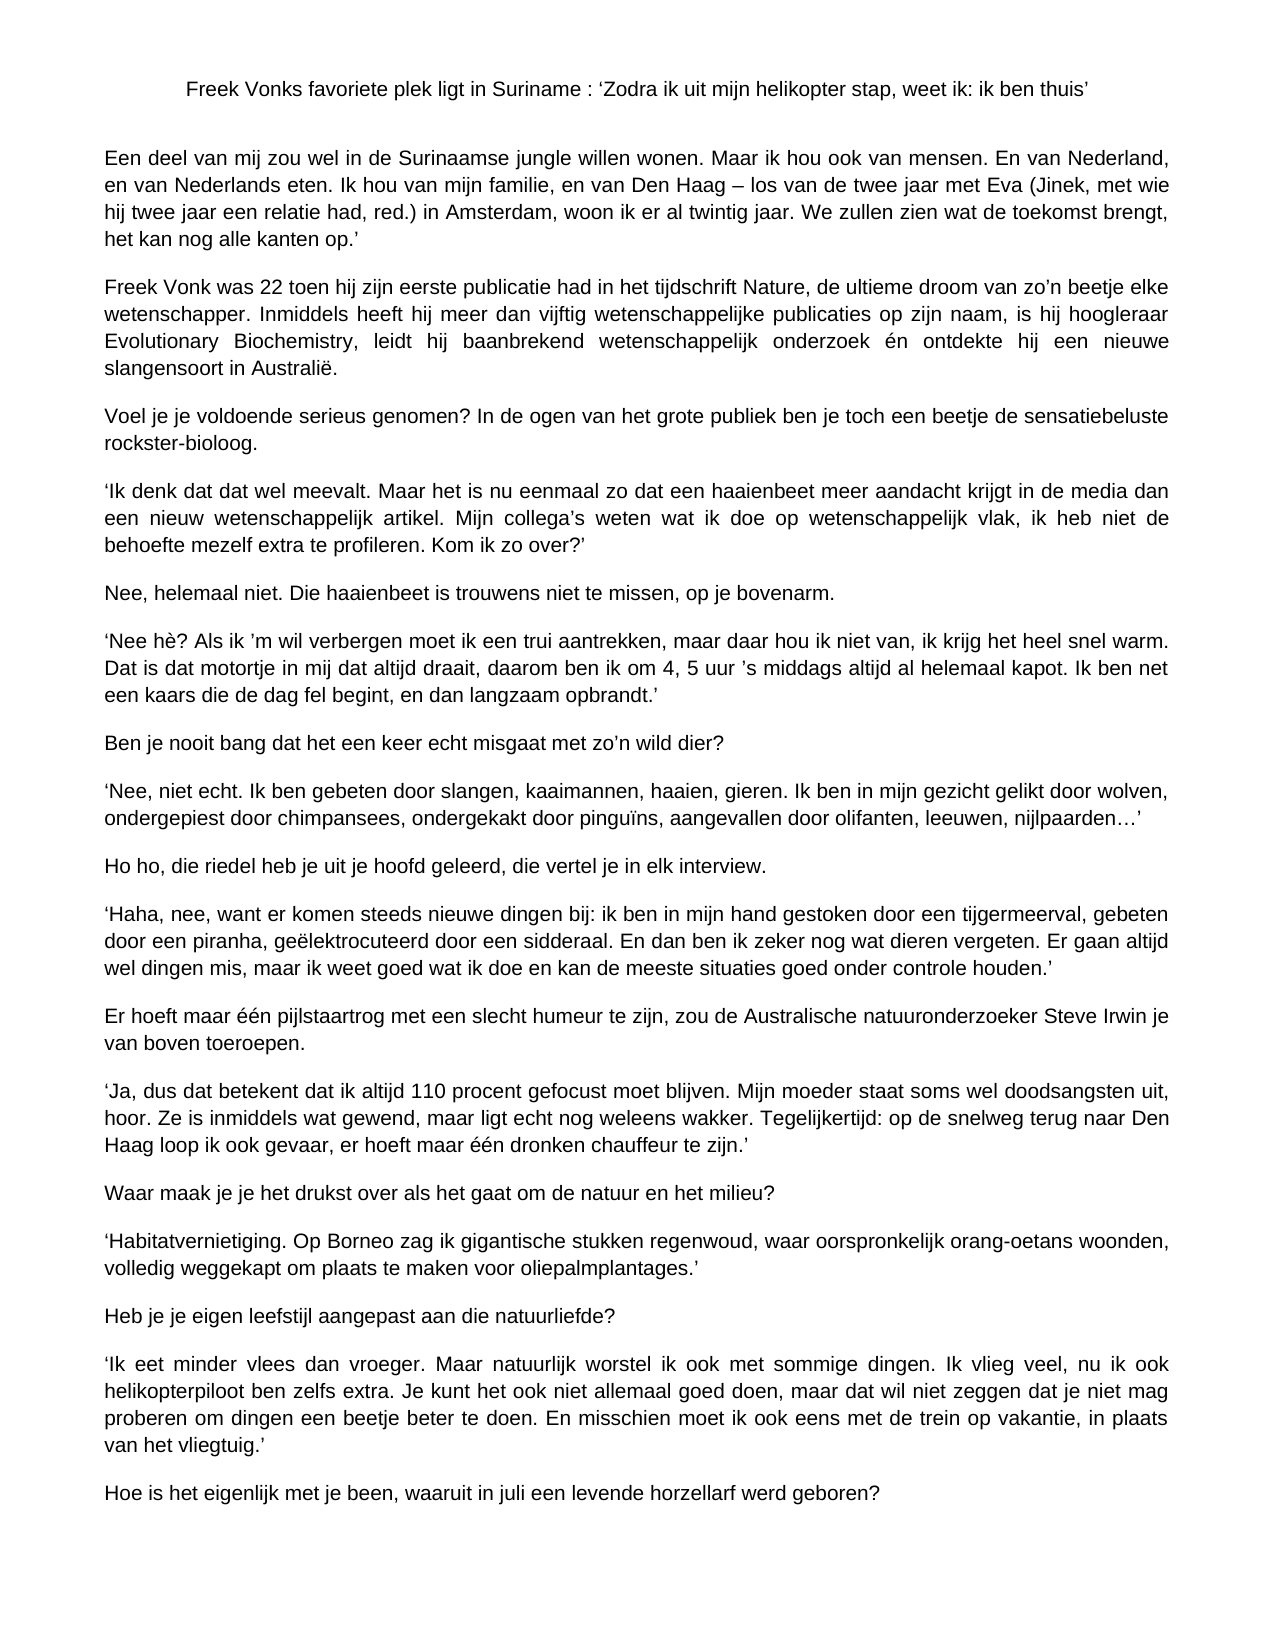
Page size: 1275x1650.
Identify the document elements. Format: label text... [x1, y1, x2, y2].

text Ben je nooit bang dat het een keer echt misgaat met zo’n wild dier? [104, 728, 1171, 755]
text Hoe is het eigenlijk met je been, waaruit in juli een levende horzellarf werd geboren? [104, 1478, 1171, 1505]
text Voel je je voldoende serieus genomen? In de ogen van het grote publiek ben je toch een beetje de sensatiebeluste rockster-bioloog. [104, 401, 1171, 455]
text Er hoeft maar één pijlstaartrog met een slecht humeur te zijn, zou de Australische natuuronderzoeker Steve Irwin je van boven toeroepen. [104, 1001, 1171, 1055]
text ‘Ik eet minder vlees dan vroeger. Maar natuurlijk worstel ik ook met sommige dingen. Ik vlieg veel, nu ik ook helikopterpiloot ben zelfs extra. Je kunt het ook niet allemaal goed doen, maar dat wil niet zeggen dat je niet mag proberen om dingen een beetje beter te doen. En misschien moet ik ook eens met de trein op vakantie, in plaats van het vliegtuig.’ [104, 1348, 1171, 1457]
text Nee, helemaal niet. Die haaienbeet is trouwens niet te missen, op je bovenarm. [104, 578, 1171, 605]
text Waar maak je je het drukst over als het gaat om de natuur en het milieu? [104, 1178, 1171, 1205]
text ‘Nee hè? Als ik ’m wil verbergen moet ik een trui aantrekken, maar daar hou ik niet van, ik krijg het heel snel warm. Dat is dat motortje in mij dat altijd draait, daarom ben ik om 4, 5 uur ’s middags altijd al helemaal kapot. Ik ben net een kaars die de dag fel begint, en dan langzaam opbrandt.’ [104, 626, 1171, 707]
text Freek Vonk was 22 toen hij zijn eerste publicatie had in het tijdschrift Nature, de ultieme droom van zo’n beetje elke wetenschapper. Inmiddels heeft hij meer dan vijftig wetenschappelijke publicaties op zijn naam, is hij hoogleraar Evolutionary Biochemistry, leidt hij baanbrekend wetenschappelijk onderzoek én ontdekte hij een nieuwe slangensoort in Australië. [104, 271, 1171, 380]
text ‘Ja, dus dat betekent dat ik altijd 110 procent gefocust moet blijven. Mijn moeder staat soms wel doodsangsten uit, hoor. Ze is inmiddels wat gewend, maar ligt echt nog weleens wakker. Tegelijkertijd: op de snelweg terug naar Den Haag loop ik ook gevaar, er hoeft maar één dronken chauffeur te zijn.’ [104, 1076, 1171, 1157]
text Een deel van mij zou wel in de Surinaamse jungle willen wonen. Maar ik hou ook van mensen. En van Nederland, en van Nederlands eten. Ik hou van mijn familie, en van Den Haag – los van de twee jaar met Eva (Jinek, met wie hij twee jaar een relatie had, red.) in Amsterdam, woon ik er al twintig jaar. We zullen zien wat de toekomst brengt, het kan nog alle kanten op.’ [104, 142, 1171, 251]
text ‘Ik denk dat dat wel meevalt. Maar het is nu eenmaal zo dat een haaienbeet meer aandacht krijgt in de media dan een nieuw wetenschappelijk artikel. Mijn collega’s weten wat ik doe op wetenschappelijk vlak, ik heb niet de behoefte mezelf extra te profileren. Kom ik zo over?’ [104, 476, 1171, 557]
text Ho ho, die riedel heb je uit je hoofd geleerd, die vertel je in elk interview. [104, 851, 1171, 878]
text ‘Habitatvernietiging. Op Borneo zag ik gigantische stukken regenwoud, waar oorspronkelijk orang-oetans woonden, volledig weggekapt om plaats te maken voor oliepalmplantages.’ [104, 1226, 1171, 1280]
text Heb je je eigen leefstijl aangepast aan die natuurliefde? [104, 1301, 1171, 1328]
text ‘Nee, niet echt. Ik ben gebeten door slangen, kaaimannen, haaien, gieren. Ik ben in mijn gezicht gelikt door wolven, ondergepiest door chimpansees, ondergekakt door pinguïns, aangevallen door olifanten, leeuwen, nijlpaarden…’ [104, 776, 1171, 830]
text ‘Haha, nee, want er komen steeds nieuwe dingen bij: ik ben in mijn hand gestoken door een tijgermeerval, gebeten door een piranha, geëlektrocuteerd door een sidderaal. En dan ben ik zeker nog wat dieren vergeten. Er gaan altijd wel dingen mis, maar ik weet goed wat ik doe en kan de meeste situaties goed onder controle houden.’ [104, 898, 1171, 980]
